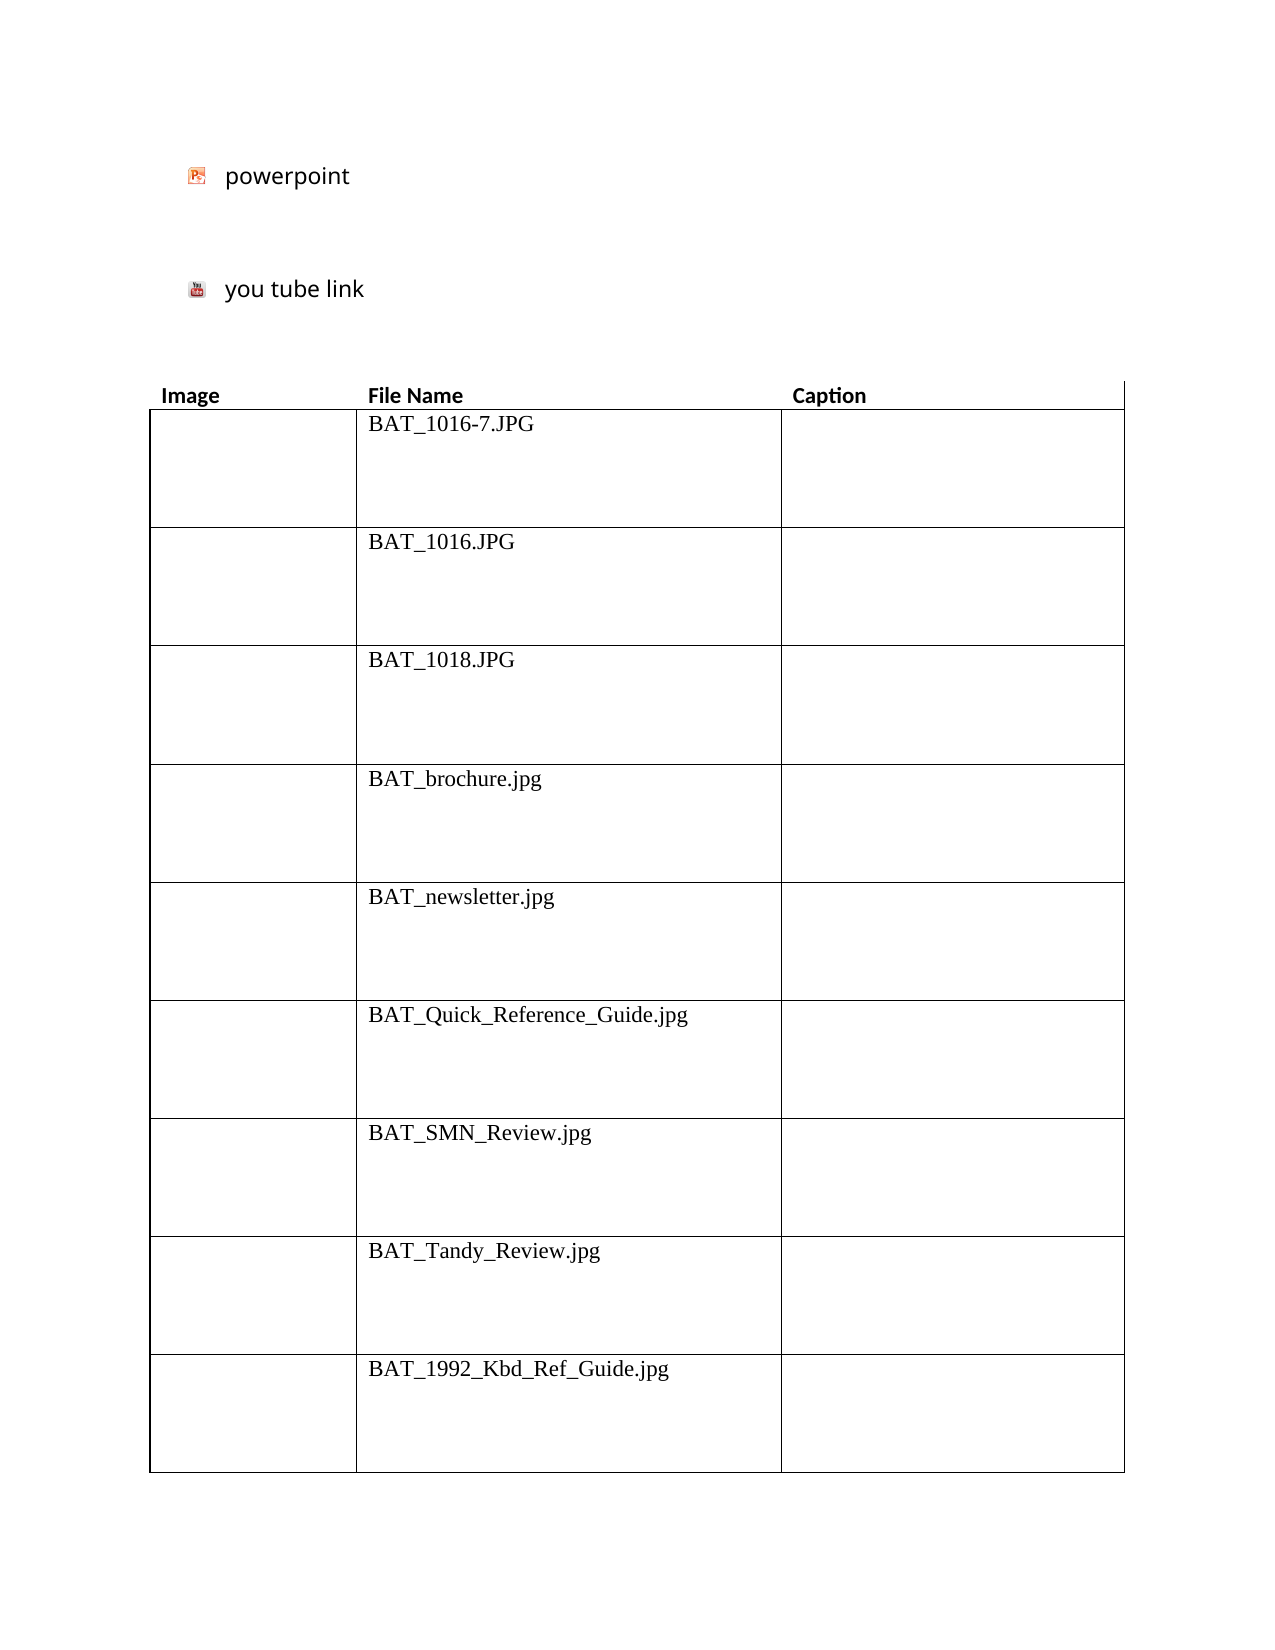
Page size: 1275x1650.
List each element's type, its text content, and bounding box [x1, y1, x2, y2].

picture [188, 281, 206, 298]
table_cell BAT_1018.JPG [357, 646, 781, 763]
table_cell BAT_1992_Kbd_Ref_Guide.jpg [357, 1355, 781, 1472]
table_cell [782, 1355, 1124, 1472]
table_cell BAT_brochure.jpg [357, 765, 781, 882]
table_header File Name [357, 381, 781, 409]
table_cell [782, 1237, 1124, 1354]
table_cell BAT_1016-7.JPG [357, 410, 781, 527]
table_cell [151, 646, 356, 763]
table_cell [782, 528, 1124, 645]
table_cell BAT_SMN_Review.jpg [357, 1119, 781, 1236]
table_cell [151, 528, 356, 645]
table_cell [151, 410, 356, 527]
table_cell [782, 410, 1124, 527]
table_cell [151, 1355, 356, 1472]
table_cell BAT_Tandy_Review.jpg [357, 1237, 781, 1354]
table_cell BAT_1016.JPG [357, 528, 781, 645]
table_cell [151, 1237, 356, 1354]
table_cell [151, 765, 356, 882]
picture [188, 167, 206, 185]
table_cell BAT_newsletter.jpg [357, 883, 781, 1000]
table_header Image [150, 381, 357, 409]
table_cell [782, 883, 1124, 1000]
table_cell [151, 883, 356, 1000]
table_cell [151, 1001, 356, 1118]
list powerpoint [187, 160, 1125, 191]
table_cell BAT_Quick_Reference_Guide.jpg [357, 1001, 781, 1118]
list you tube link [187, 273, 1125, 304]
table_cell [782, 765, 1124, 882]
table_cell [151, 1119, 356, 1236]
table_header Caption [781, 381, 1124, 409]
table_cell [782, 1001, 1124, 1118]
table_cell [782, 1119, 1124, 1236]
table_cell [782, 646, 1124, 763]
